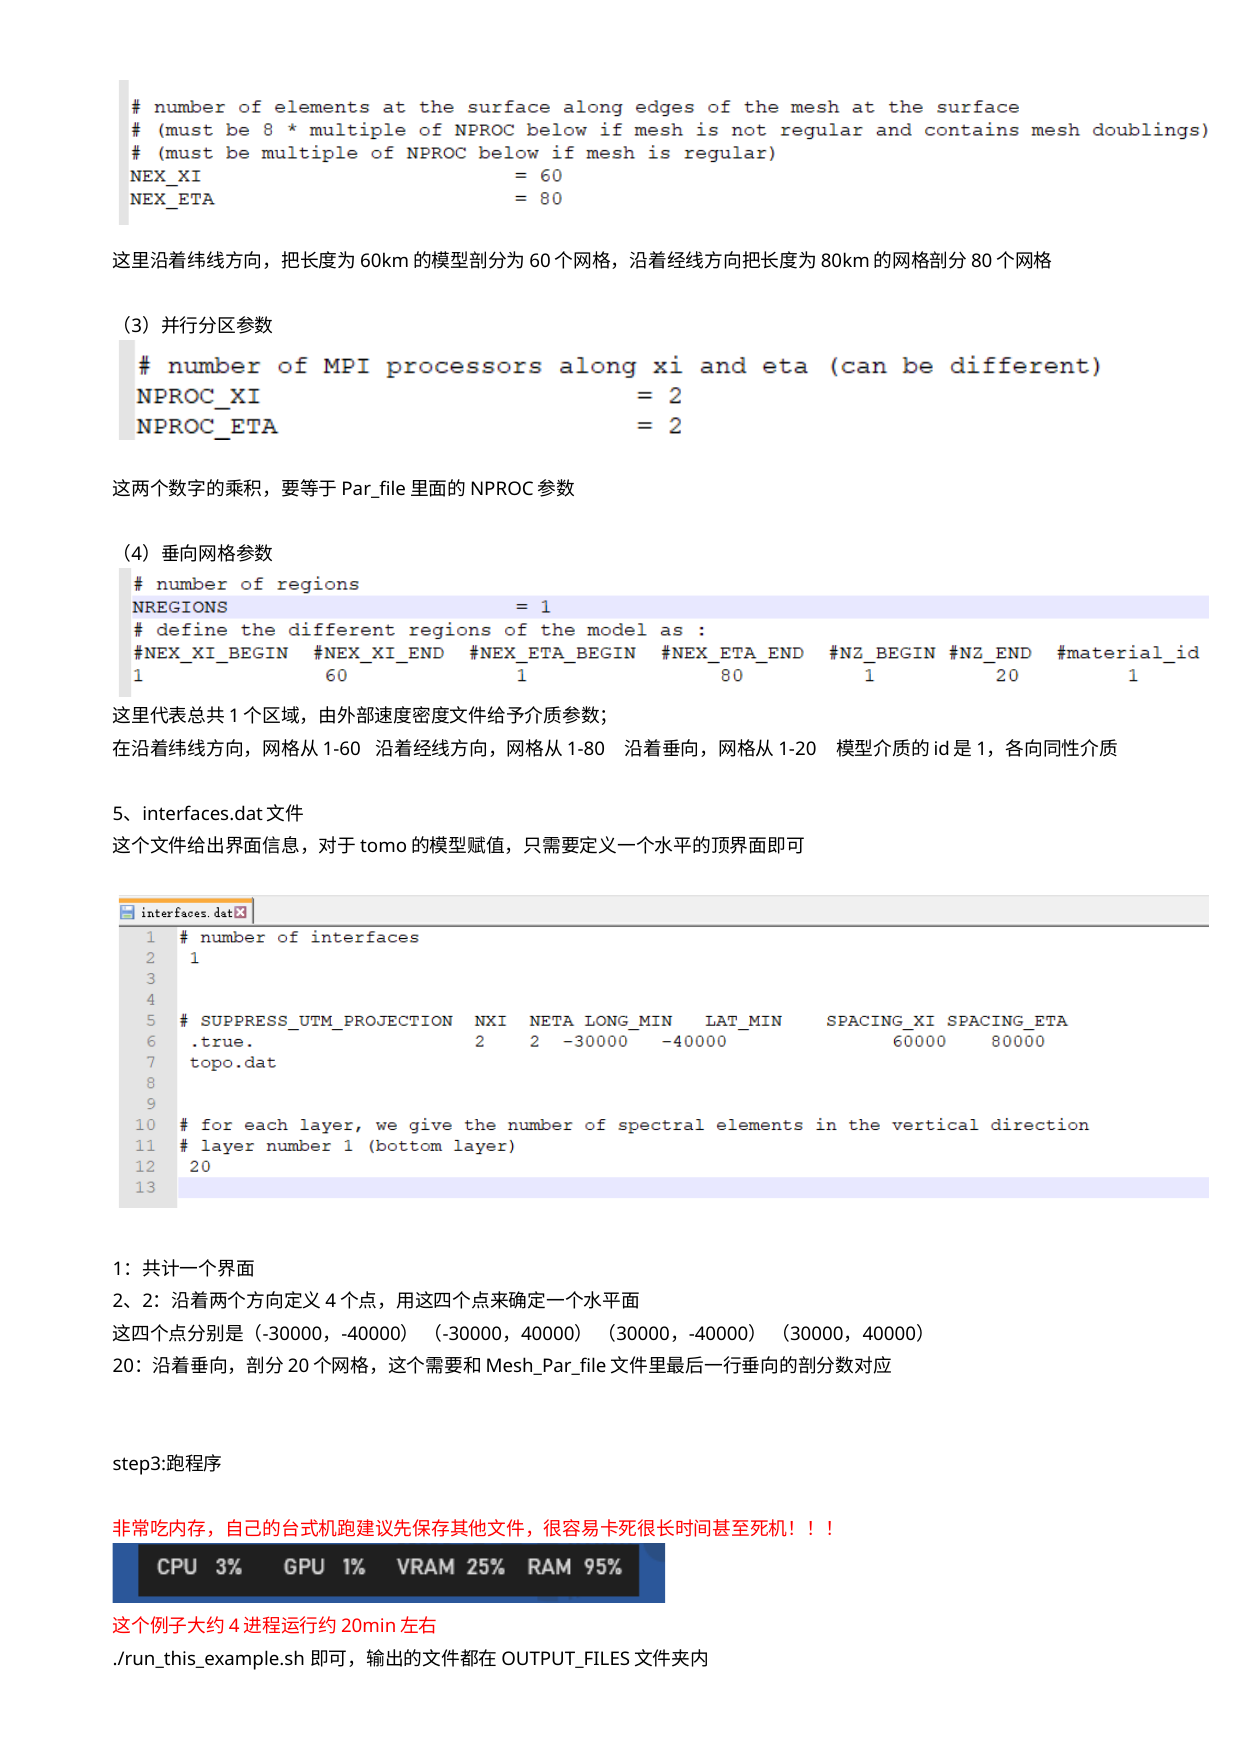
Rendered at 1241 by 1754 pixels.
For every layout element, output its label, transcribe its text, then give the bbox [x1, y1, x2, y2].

text 20：沿着垂向，剖分20个网格，这个需要和Mesh_Par_file文件里最后一行垂向的剖分数对应 [75, 1348, 1165, 1381]
text 这个文件给出界面信息，对于tomo的模型赋值，只需要定义一个水平的顶界面即可 [75, 828, 1165, 861]
picture [118, 568, 1209, 697]
text 这四个点分别是（-30000，-40000） （-30000，40000） （30000，-40000） （30000，40000） [75, 1316, 1165, 1348]
text （4）垂向网格参数 [75, 536, 1165, 568]
text 这两个数字的乘积，要等于Par_file里面的NPROC参数 [75, 471, 1165, 503]
picture [118, 893, 1209, 1208]
text 2、2：沿着两个方向定义4个点，用这四个点来确定一个水平面 [75, 1283, 1165, 1316]
text 这个例子大约4进程运行约20min左右 [75, 1608, 1165, 1641]
picture [118, 80, 1209, 225]
picture [112, 1543, 666, 1603]
text ./run_this_example.sh 即可，输出的文件都在OUTPUT_FILES文件夹内 [75, 1641, 1165, 1673]
text 这里代表总共1个区域，由外部速度密度文件给予介质参数； [75, 698, 1165, 731]
text 非常吃内存，自己的台式机跑建议先保存其他文件，很容易卡死很长时间甚至死机！！！ [75, 1511, 1165, 1543]
text 在沿着纬线方向，网格从1-60 沿着经线方向，网格从1-80 沿着垂向，网格从1-20 模型介质的id是1，各向同性介质 [75, 731, 1165, 763]
text 5、interfaces.dat文件 [75, 796, 1165, 828]
text 1：共计一个界面 [75, 1251, 1165, 1283]
picture [118, 340, 1133, 440]
text 这里沿着纬线方向，把长度为60km的模型剖分为60个网格，沿着经线方向把长度为80km的网格剖分80个网格 [75, 243, 1165, 276]
text （3）并行分区参数 [75, 308, 1165, 341]
text step3:跑程序 [75, 1446, 1165, 1478]
